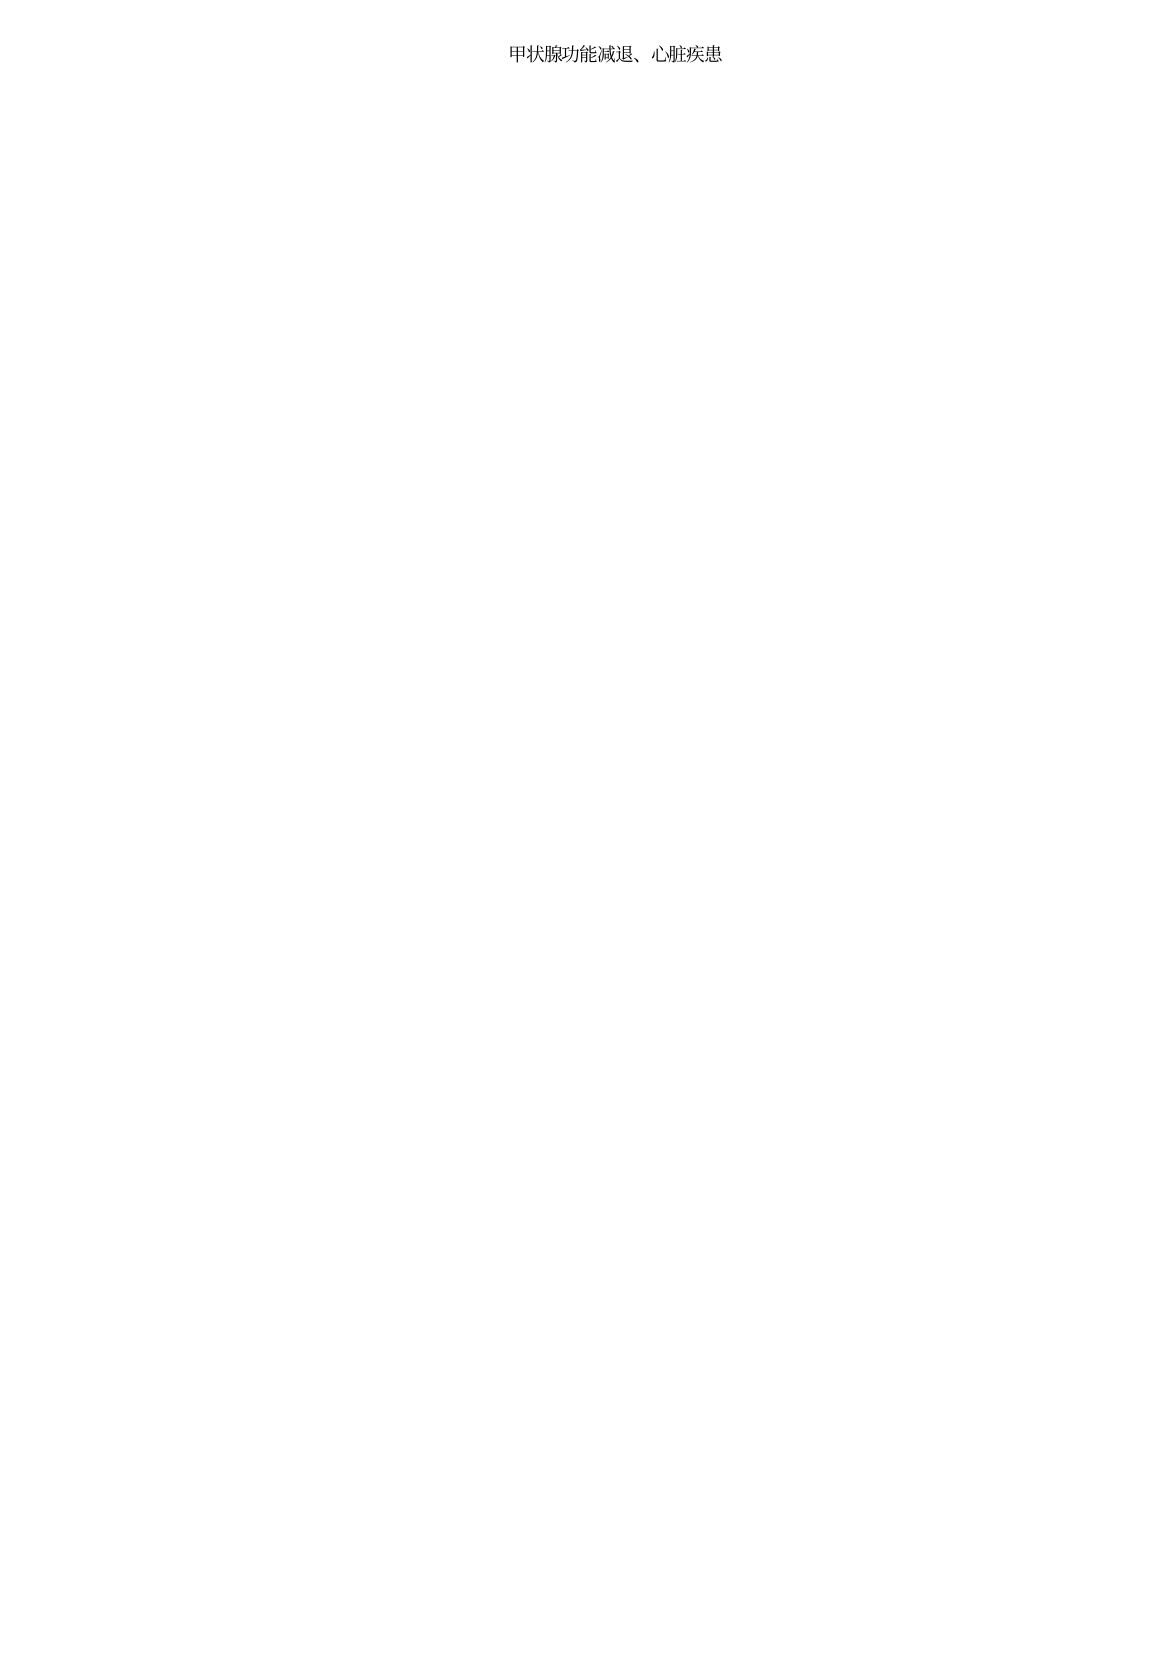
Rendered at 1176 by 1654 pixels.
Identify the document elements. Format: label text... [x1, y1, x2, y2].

text 甲状腺功能减退、心脏疾患 [508, 42, 1084, 66]
